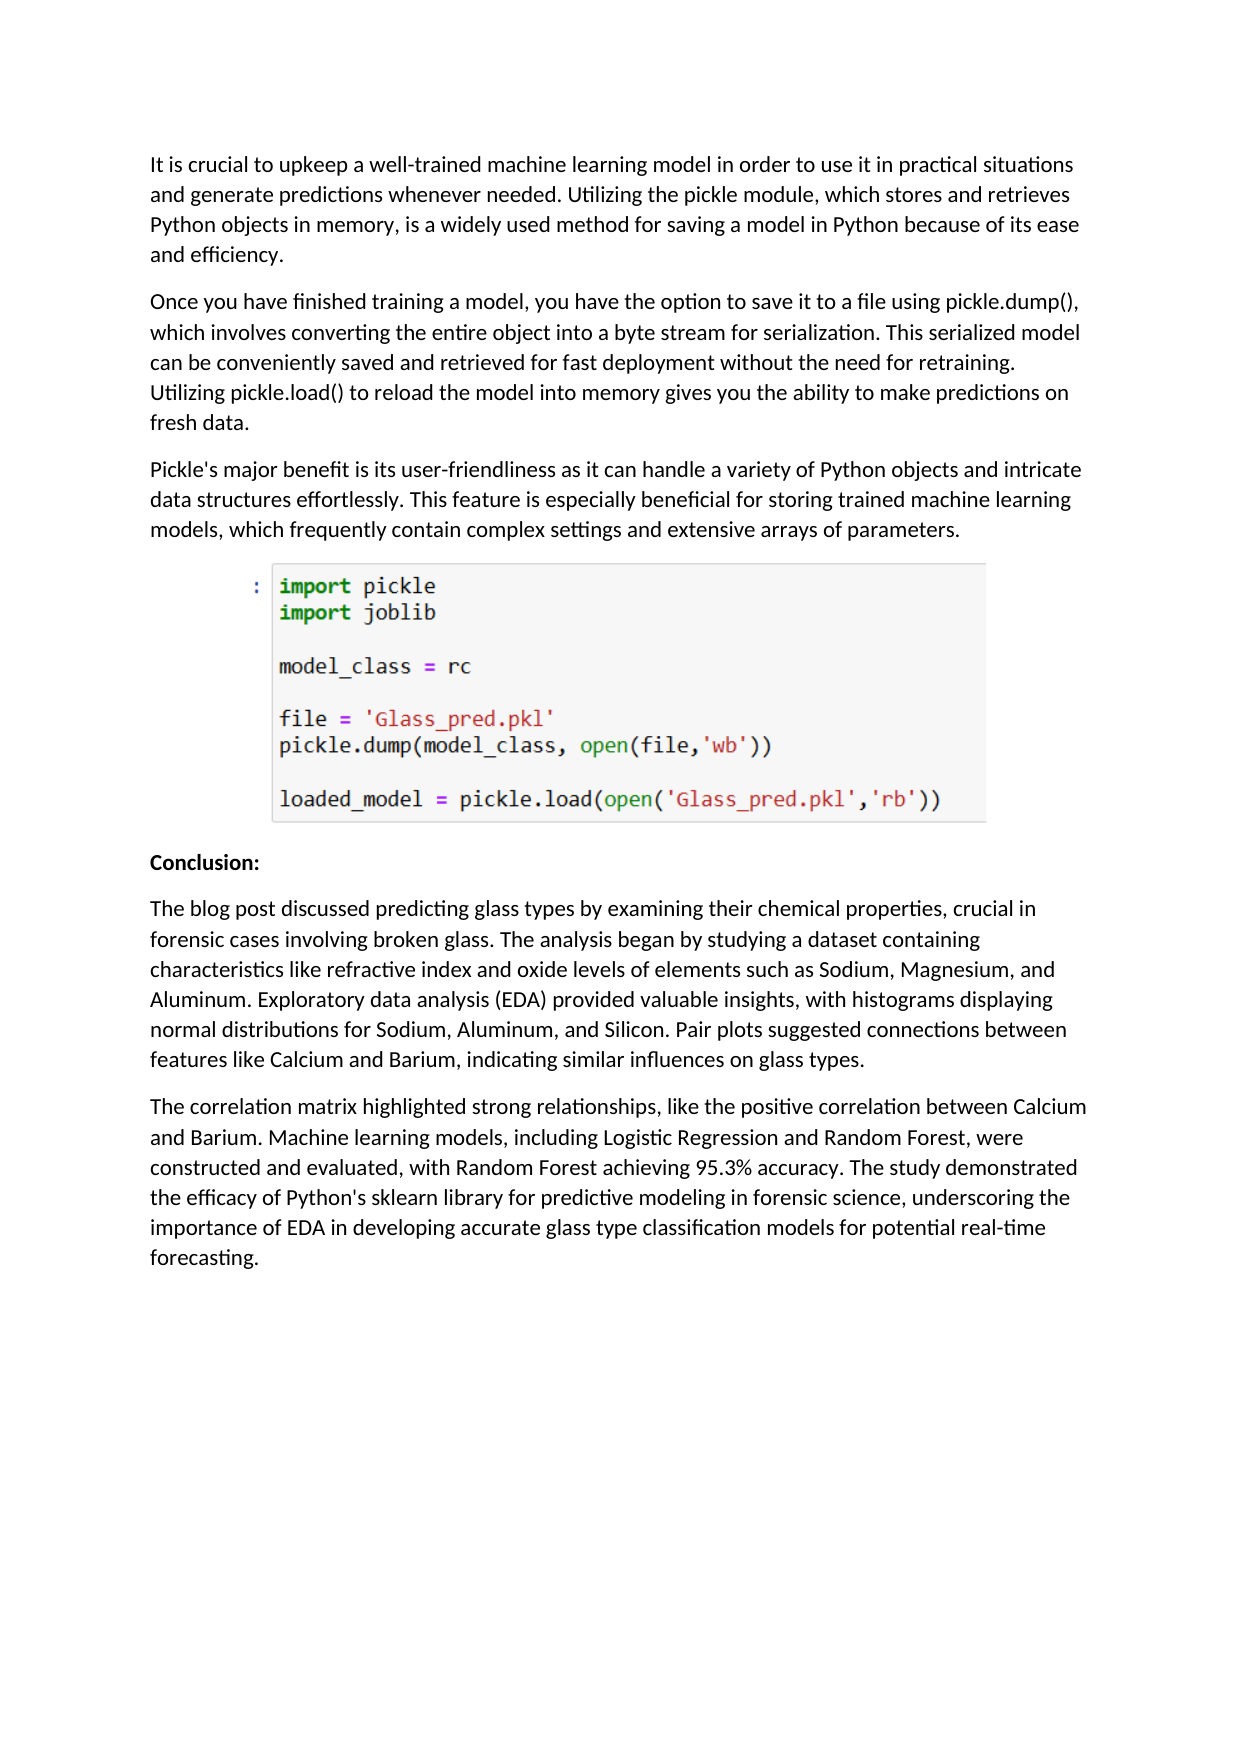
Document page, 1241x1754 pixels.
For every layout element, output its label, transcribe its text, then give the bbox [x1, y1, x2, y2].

text The correlation matrix highlighted strong relationships, like the positive correlation between Calcium and Barium. Machine learning models, including Logistic Regression and Random Forest, were constructed and evaluated, with Random Forest achieving 95.3% accuracy. The study demonstrated the efficacy of Python's sklearn library for predictive modeling in forensic science, underscoring the importance of EDA in developing accurate glass type classification models for potential real-time forecasting. [150, 1092, 1090, 1271]
text Pickle's major benefit is its user-friendliness as it can handle a variety of Python objects and intricate data structures effortlessly. This feature is especially beneficial for storing trained machine learning models, which frequently contain complex settings and extensive arrays of parameters. [150, 455, 1090, 544]
text Once you have finished training a model, you have the option to save it to a file using pickle.dump(), which involves converting the entire object into a byte stream for serialization. This serialized model can be conveniently saved and retrieved for fast deployment without the need for retraining. Utilizing pickle.load() to reload the model into memory gives you the ability to make predictions on fresh data. [150, 287, 1090, 436]
picture [253, 562, 987, 829]
text It is crucial to upkeep a well-trained machine learning model in order to use it in practical situations and generate predictions whenever needed. Utilizing the pickle module, which stores and retrieves Python objects in memory, is a widely used method for saving a model in Python because of its ease and efficiency. [150, 150, 1090, 269]
text The blog post discussed predicting glass types by examining their chemical properties, crucial in forensic cases involving broken glass. The analysis began by studying a dataset containing characteristics like refractive index and oxide levels of elements such as Sodium, Magnesium, and Aluminum. Exploratory data analysis (EDA) provided valuable insights, with histograms displaying normal distributions for Sodium, Aluminum, and Silicon. Pair plots suggested connections between features like Calcium and Barium, indicating similar influences on glass types. [150, 894, 1090, 1073]
text Conclusion: [150, 848, 1090, 876]
